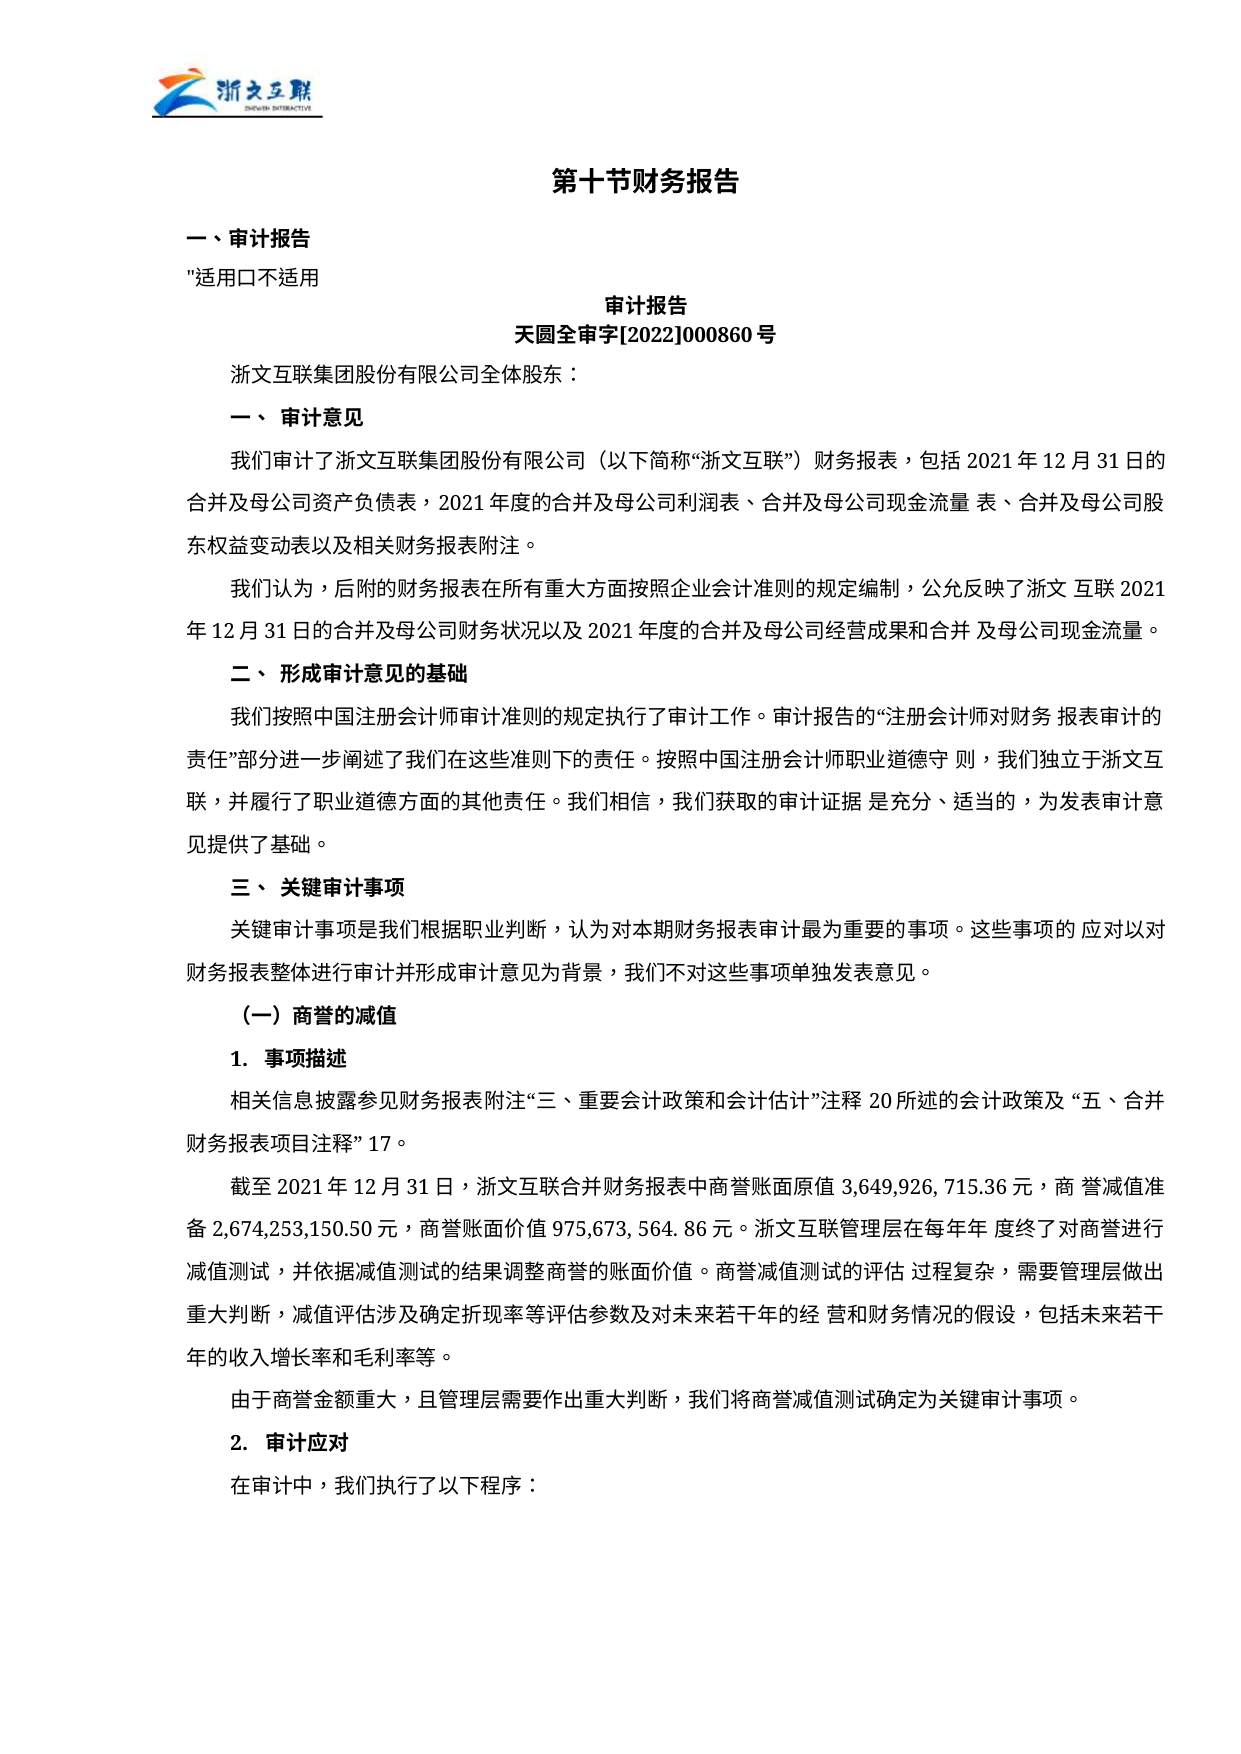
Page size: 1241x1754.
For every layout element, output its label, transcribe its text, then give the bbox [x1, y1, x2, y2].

subtitle 事项描述 [126, 1032, 1166, 1074]
subtitle （一）商誉的减值 [126, 989, 1166, 1032]
text 浙文互联集团股份有限公司全体股东： [126, 348, 1166, 391]
subtitle 审计应对 [126, 1416, 1166, 1459]
text 我们按照中国注册会计师审计准则的规定执行了审计工作。审计报告的“注册会计师对财务 报表审计的责任”部分进一步阐述了我们在这些准则下的责任。按照中国注册会计师职业道德守 则，我们独立于浙文互联，并履行了职业道德方面的其他责任。我们相信，我们获取的审计证据 是充分、适当的，为发表审计意见提供了基础。 [186, 690, 1166, 861]
text 在审计中，我们执行了以下程序： [126, 1459, 1166, 1502]
text 审计报告 [126, 292, 1166, 320]
text 关键审计事项是我们根据职业判断，认为对本期财务报表审计最为重要的事项。这些事项的 应对以对财务报表整体进行审计并形成审计意见为背景，我们不对这些事项单独发表意见。 [186, 904, 1166, 989]
text 天圆全审字[2022]000860号 [126, 320, 1166, 348]
text 由于商誉金额重大，且管理层需要作出重大判断，我们将商誉减值测试确定为关键审计事项。 [126, 1373, 1166, 1416]
subtitle 一、审计报告 [126, 224, 1166, 253]
subtitle 三、 关键审计事项 [126, 861, 1166, 904]
subtitle 第十节财务报告 [126, 162, 1166, 199]
subtitle 二、 形成审计意见的基础 [126, 647, 1166, 690]
text 我们审计了浙文互联集团股份有限公司（以下简称“浙文互联”）财务报表，包括2021年12 月31日的合并及母公司资产负债表，2021年度的合并及母公司利润表、合并及母公司现金流量 表、合并及母公司股东权益变动表以及相关财务报表附注。 [186, 434, 1166, 562]
subtitle 一、 审计意见 [126, 391, 1166, 434]
text "适用口不适用 [126, 263, 1166, 292]
picture [144, 53, 323, 138]
text 相关信息披露参见财务报表附注“三、重要会计政策和会计估计”注释20所述的会计政策及 “五、合并财务报表项目注释” 17。 [186, 1074, 1166, 1160]
text 我们认为，后附的财务报表在所有重大方面按照企业会计准则的规定编制，公允反映了浙文 互联2021年12月31日的合并及母公司财务状况以及2021年度的合并及母公司经营成果和合并 及母公司现金流量。 [186, 562, 1166, 647]
text 截至2021年12月31日，浙文互联合并财务报表中商誉账面原值3,649,926, 715.36元，商 誉减值准备2,674,253,150.50元，商誉账面价值975,673, 564. 86元。浙文互联管理层在每年年 度终了对商誉进行减值测试，并依据减值测试的结果调整商誉的账面价值。商誉减值测试的评估 过程复杂，需要管理层做出重大判断，减值评估涉及确定折现率等评估参数及对未来若干年的经 营和财务情况的假设，包括未来若干年的收入增长率和毛利率等。 [186, 1160, 1166, 1373]
